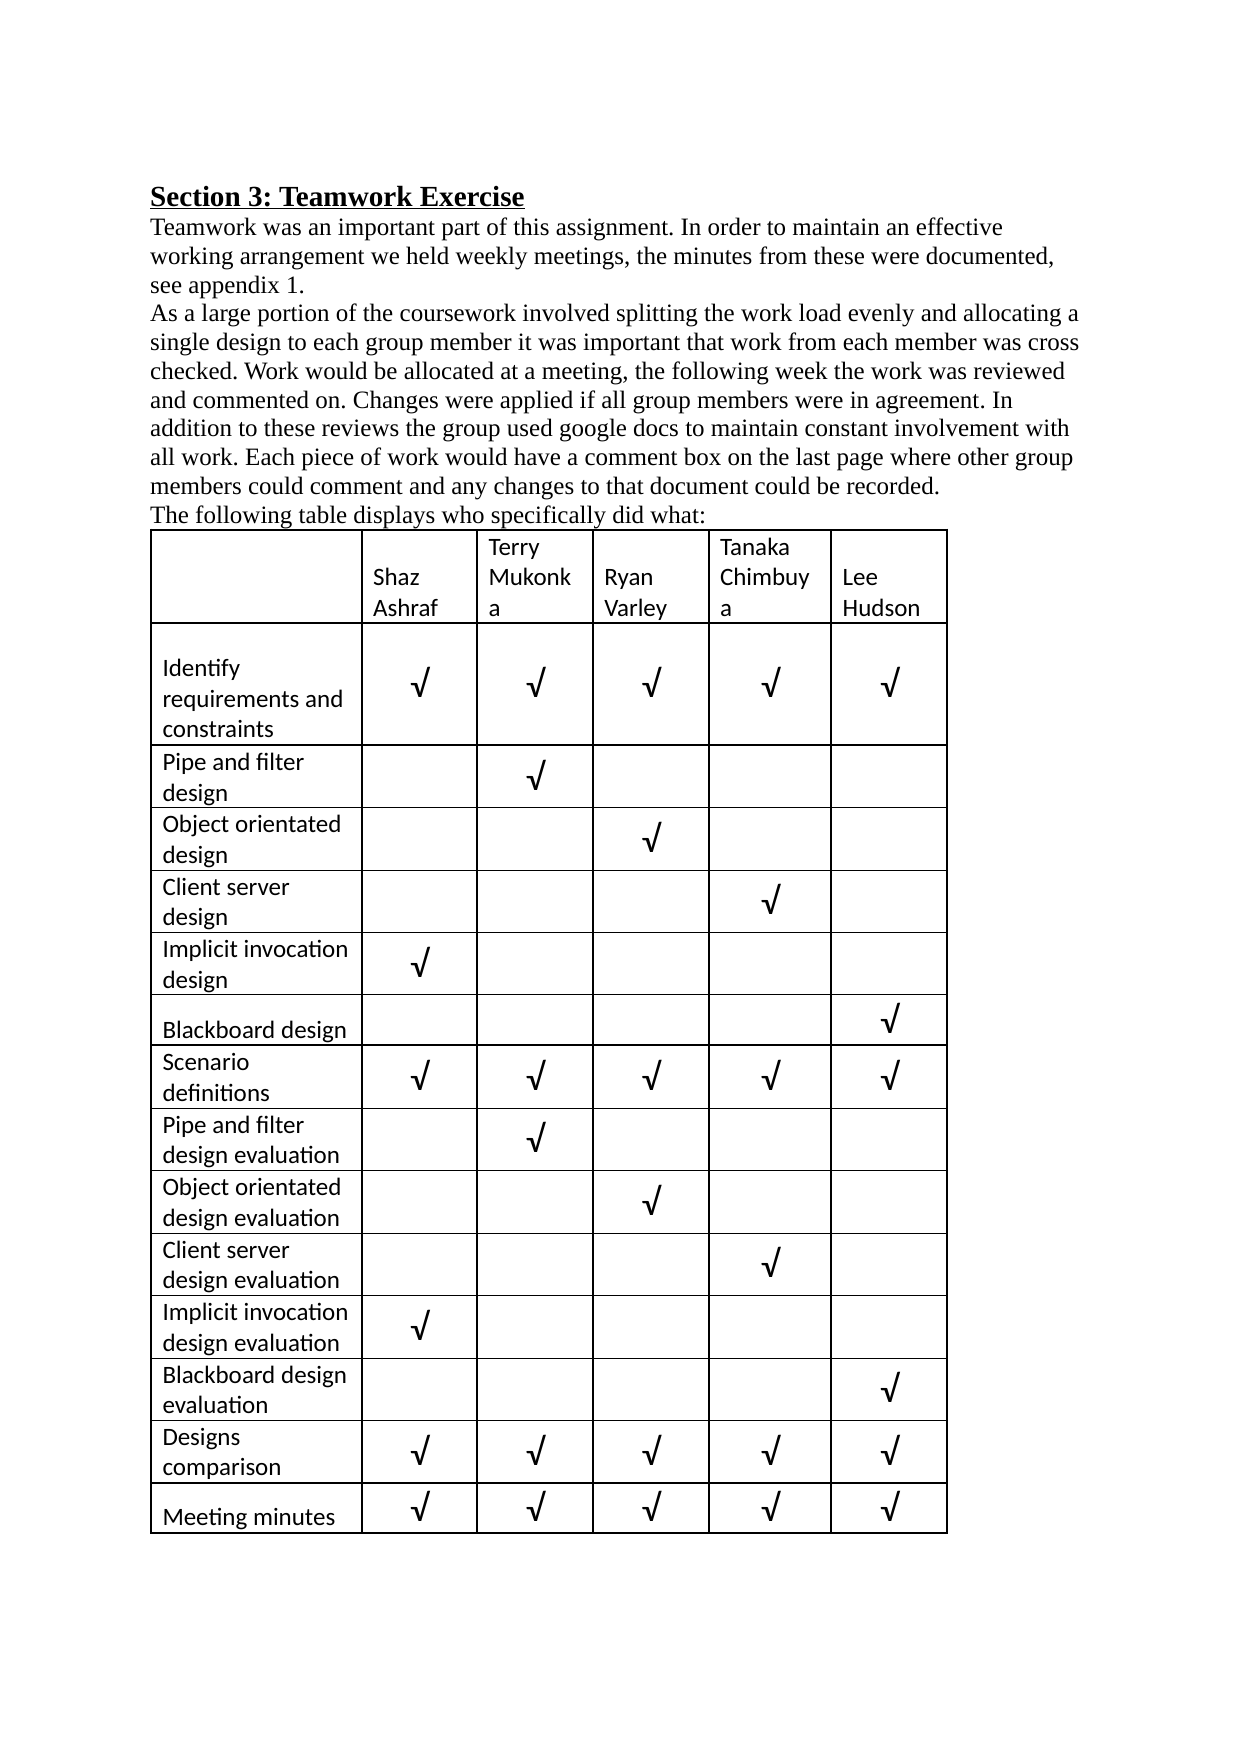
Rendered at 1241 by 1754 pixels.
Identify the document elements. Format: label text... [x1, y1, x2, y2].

table_cell √ [594, 1421, 708, 1482]
table_cell Scenario definitions [152, 1046, 361, 1107]
table_cell √ [594, 624, 708, 744]
table_cell [594, 1359, 708, 1420]
table_header Lee Hudson [832, 531, 946, 622]
table_cell [832, 1296, 946, 1357]
table_cell √ [832, 624, 946, 744]
table_cell √ [478, 746, 592, 807]
table_header [152, 531, 361, 622]
table_cell [832, 871, 946, 932]
table_cell √ [710, 1421, 830, 1482]
table_cell √ [710, 624, 830, 744]
table_cell Identify requirements and constraints [152, 624, 361, 744]
table_cell [594, 995, 708, 1044]
table_cell √ [594, 808, 708, 870]
table_cell [478, 1234, 592, 1295]
table_cell √ [478, 1109, 592, 1170]
table_header Terry Mukonka [478, 531, 592, 622]
text Section 3: Teamwork Exercise [150, 179, 1090, 212]
text As a large portion of the coursework involved splitting the work load evenly and allocating a single design to each group member it was important that work from each member was cross checked. Work would be allocated at a meeting, the following week the work was reviewed and commented on. Changes were applied if all group members were in agreement. In addition to these reviews the group used google docs to maintain constant involvement with all work. Each piece of work would have a comment box on the last page where other group members could comment and any changes to that document could be recorded. [150, 298, 1090, 500]
table_header Tanaka Chimbuya [710, 531, 830, 622]
table_header Shaz Ashraf [363, 531, 476, 622]
table_cell [363, 808, 476, 870]
table_cell [710, 1296, 830, 1357]
table_cell √ [594, 1171, 708, 1232]
table_cell √ [832, 1484, 946, 1532]
table_cell [363, 1234, 476, 1295]
table_cell √ [363, 624, 476, 744]
table_cell [710, 933, 830, 994]
table_cell [363, 871, 476, 932]
table_cell [710, 1359, 830, 1420]
table_cell √ [363, 1484, 476, 1532]
table_cell Designs comparison [152, 1421, 361, 1482]
table_cell √ [710, 871, 830, 932]
table_cell Client server design [152, 871, 361, 932]
table_cell [710, 746, 830, 807]
table_cell [710, 1109, 830, 1170]
table_cell Pipe and filter design evaluation [152, 1109, 361, 1170]
table_cell [478, 933, 592, 994]
table_cell Implicit invocation design evaluation [152, 1296, 361, 1357]
table_cell √ [710, 1046, 830, 1107]
table_cell Implicit invocation design [152, 933, 361, 994]
table_cell √ [832, 995, 946, 1044]
table_cell √ [832, 1359, 946, 1420]
table_cell [594, 1234, 708, 1295]
table_cell [594, 746, 708, 807]
table_cell [832, 808, 946, 870]
table_cell √ [478, 1421, 592, 1482]
table_cell [710, 808, 830, 870]
table_cell √ [363, 933, 476, 994]
table_cell [478, 995, 592, 1044]
table_cell √ [832, 1421, 946, 1482]
table_cell [478, 1359, 592, 1420]
table_cell [363, 1109, 476, 1170]
table_cell [363, 995, 476, 1044]
table_cell [363, 1171, 476, 1232]
table_cell Pipe and filter design [152, 746, 361, 807]
table_cell [478, 871, 592, 932]
table_cell √ [363, 1046, 476, 1107]
table_cell [832, 933, 946, 994]
table_cell √ [832, 1046, 946, 1107]
table_cell [478, 1296, 592, 1357]
table_cell Client server design evaluation [152, 1234, 361, 1295]
table_cell √ [594, 1046, 708, 1107]
table_cell [478, 1171, 592, 1232]
table_cell √ [363, 1296, 476, 1357]
table_cell [594, 871, 708, 932]
table_cell √ [710, 1234, 830, 1295]
table_cell [594, 1109, 708, 1170]
table_cell [832, 1234, 946, 1295]
table_cell √ [478, 1484, 592, 1532]
table_cell [594, 933, 708, 994]
table_cell Blackboard design evaluation [152, 1359, 361, 1420]
table_cell Blackboard design [152, 995, 361, 1044]
table_cell Object orientated design [152, 808, 361, 870]
table_cell √ [710, 1484, 830, 1532]
table_cell [832, 1171, 946, 1232]
table_cell √ [594, 1484, 708, 1532]
table_cell Object orientated design evaluation [152, 1171, 361, 1232]
table_cell √ [478, 1046, 592, 1107]
table_header Ryan Varley [594, 531, 708, 622]
table_cell [363, 1359, 476, 1420]
table_cell Meeting minutes [152, 1484, 361, 1532]
text The following table displays who specifically did what: [150, 500, 1090, 528]
table_cell √ [478, 624, 592, 744]
table_cell [832, 1109, 946, 1170]
table_cell [594, 1296, 708, 1357]
text Teamwork was an important part of this assignment. In order to maintain an effective working arrangement we held weekly meetings, the minutes from these were documented, see appendix 1. [150, 212, 1090, 298]
table_cell √ [363, 1421, 476, 1482]
table_cell [478, 808, 592, 870]
table_cell [832, 746, 946, 807]
table_cell [363, 746, 476, 807]
table_cell [710, 1171, 830, 1232]
table_cell [710, 995, 830, 1044]
